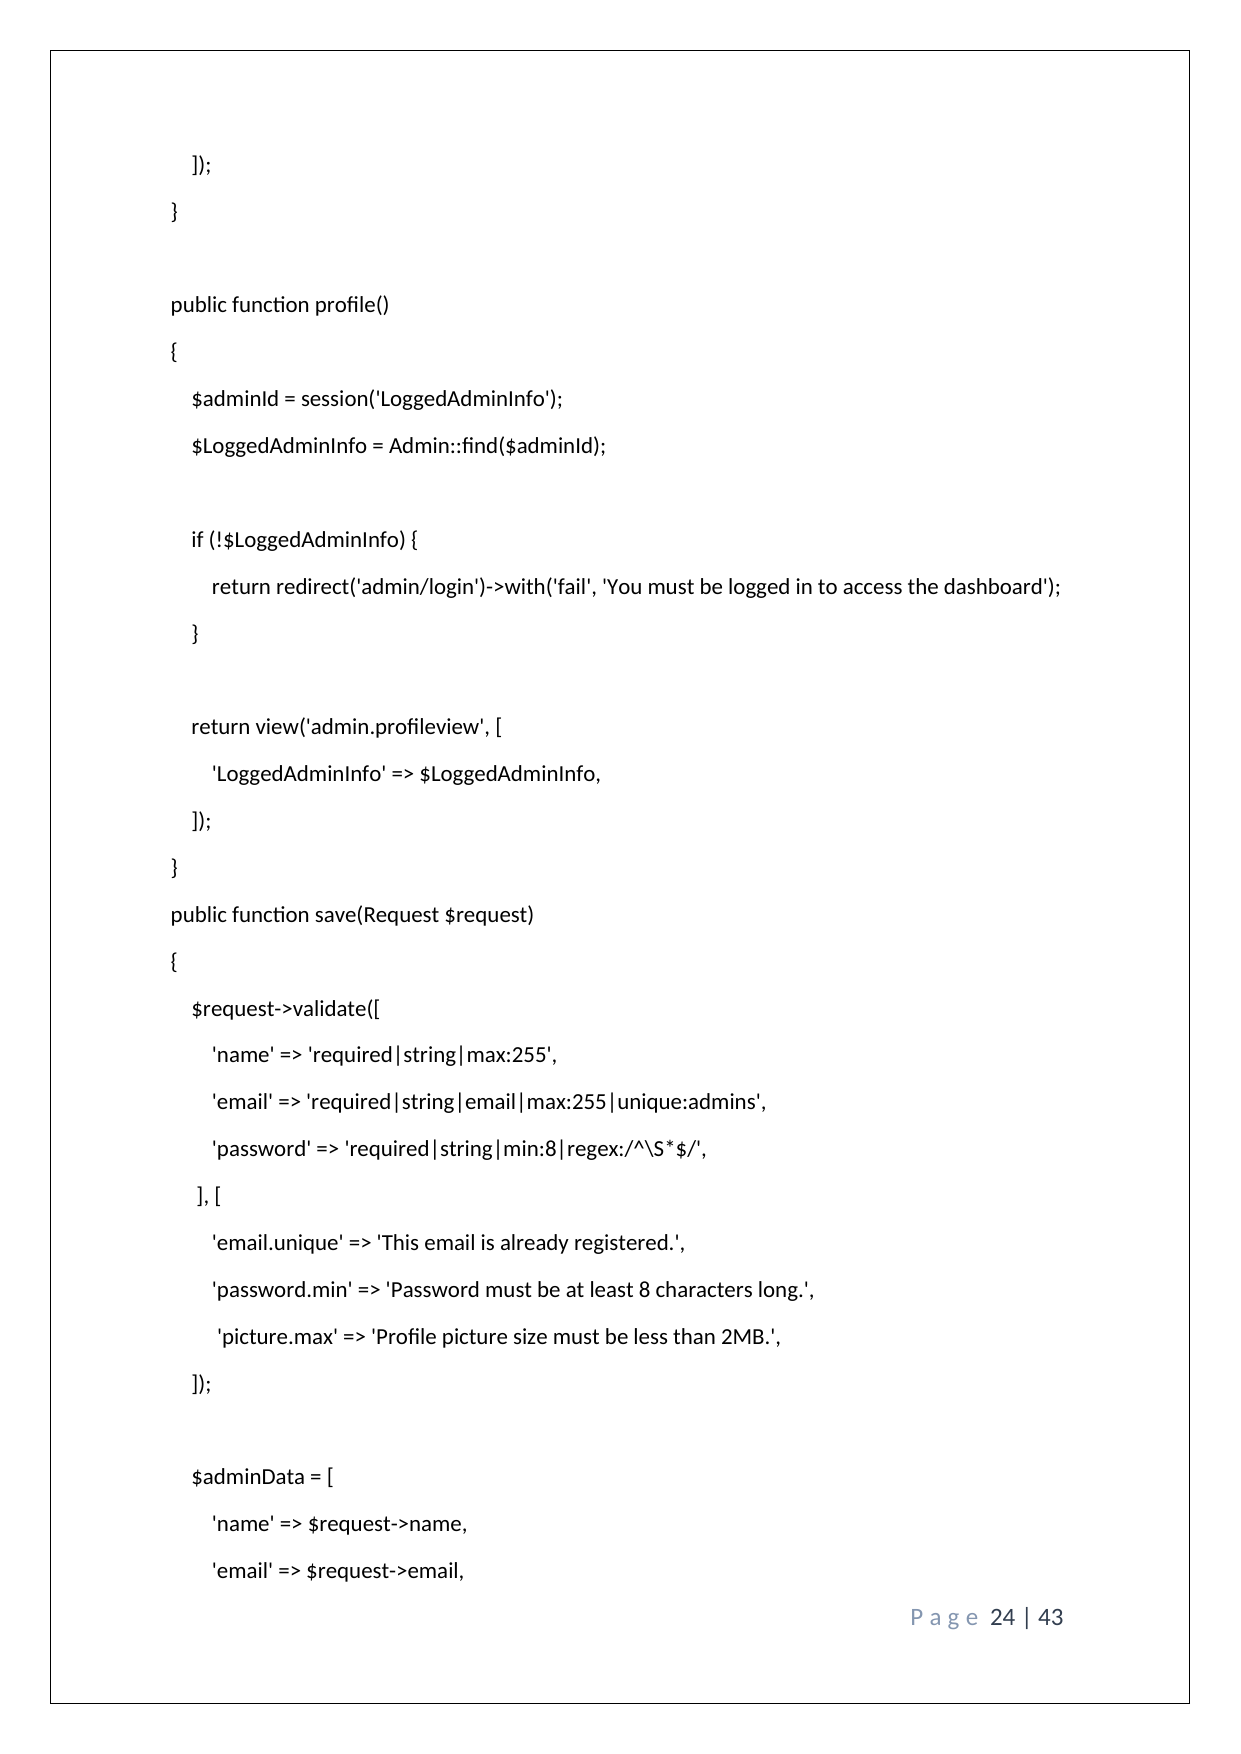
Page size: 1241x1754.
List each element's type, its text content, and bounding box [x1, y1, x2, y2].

text $LoggedAdminInfo = Admin::find($adminId); [150, 431, 1090, 459]
text 'name' => $request->name, [150, 1509, 1090, 1537]
text } [150, 197, 1090, 225]
text 'password' => 'required|string|min:8|regex:/^\S*$/', [150, 1134, 1090, 1162]
text $adminId = session('LoggedAdminInfo'); [150, 384, 1090, 412]
text 'name' => 'required|string|max:255', [150, 1041, 1090, 1069]
text } [150, 619, 1090, 647]
text 'LoggedAdminInfo' => $LoggedAdminInfo, [150, 759, 1090, 787]
text 'email.unique' => 'This email is already registered.', [150, 1228, 1090, 1256]
text { [150, 337, 1090, 366]
text { [150, 947, 1090, 975]
text ]); [150, 150, 1090, 178]
text 'picture.max' => 'Profile picture size must be less than 2MB.', [150, 1322, 1090, 1350]
text public function save(Request $request) [150, 900, 1090, 928]
text ]); [150, 806, 1090, 834]
text ]); [150, 1369, 1090, 1397]
text if (!$LoggedAdminInfo) { [150, 525, 1090, 553]
text } [150, 853, 1090, 881]
text ], [ [150, 1181, 1090, 1209]
text 'email' => $request->email, [150, 1556, 1090, 1584]
text 'password.min' => 'Password must be at least 8 characters long.', [150, 1275, 1090, 1303]
text return view('admin.profileview', [ [150, 712, 1090, 741]
text $adminData = [ [150, 1462, 1090, 1491]
text 'email' => 'required|string|email|max:255|unique:admins', [150, 1087, 1090, 1116]
text return redirect('admin/login')->with('fail', 'You must be logged in to access the dashboard'); [150, 572, 1090, 600]
text public function profile() [150, 291, 1090, 319]
text $request->validate([ [150, 994, 1090, 1022]
